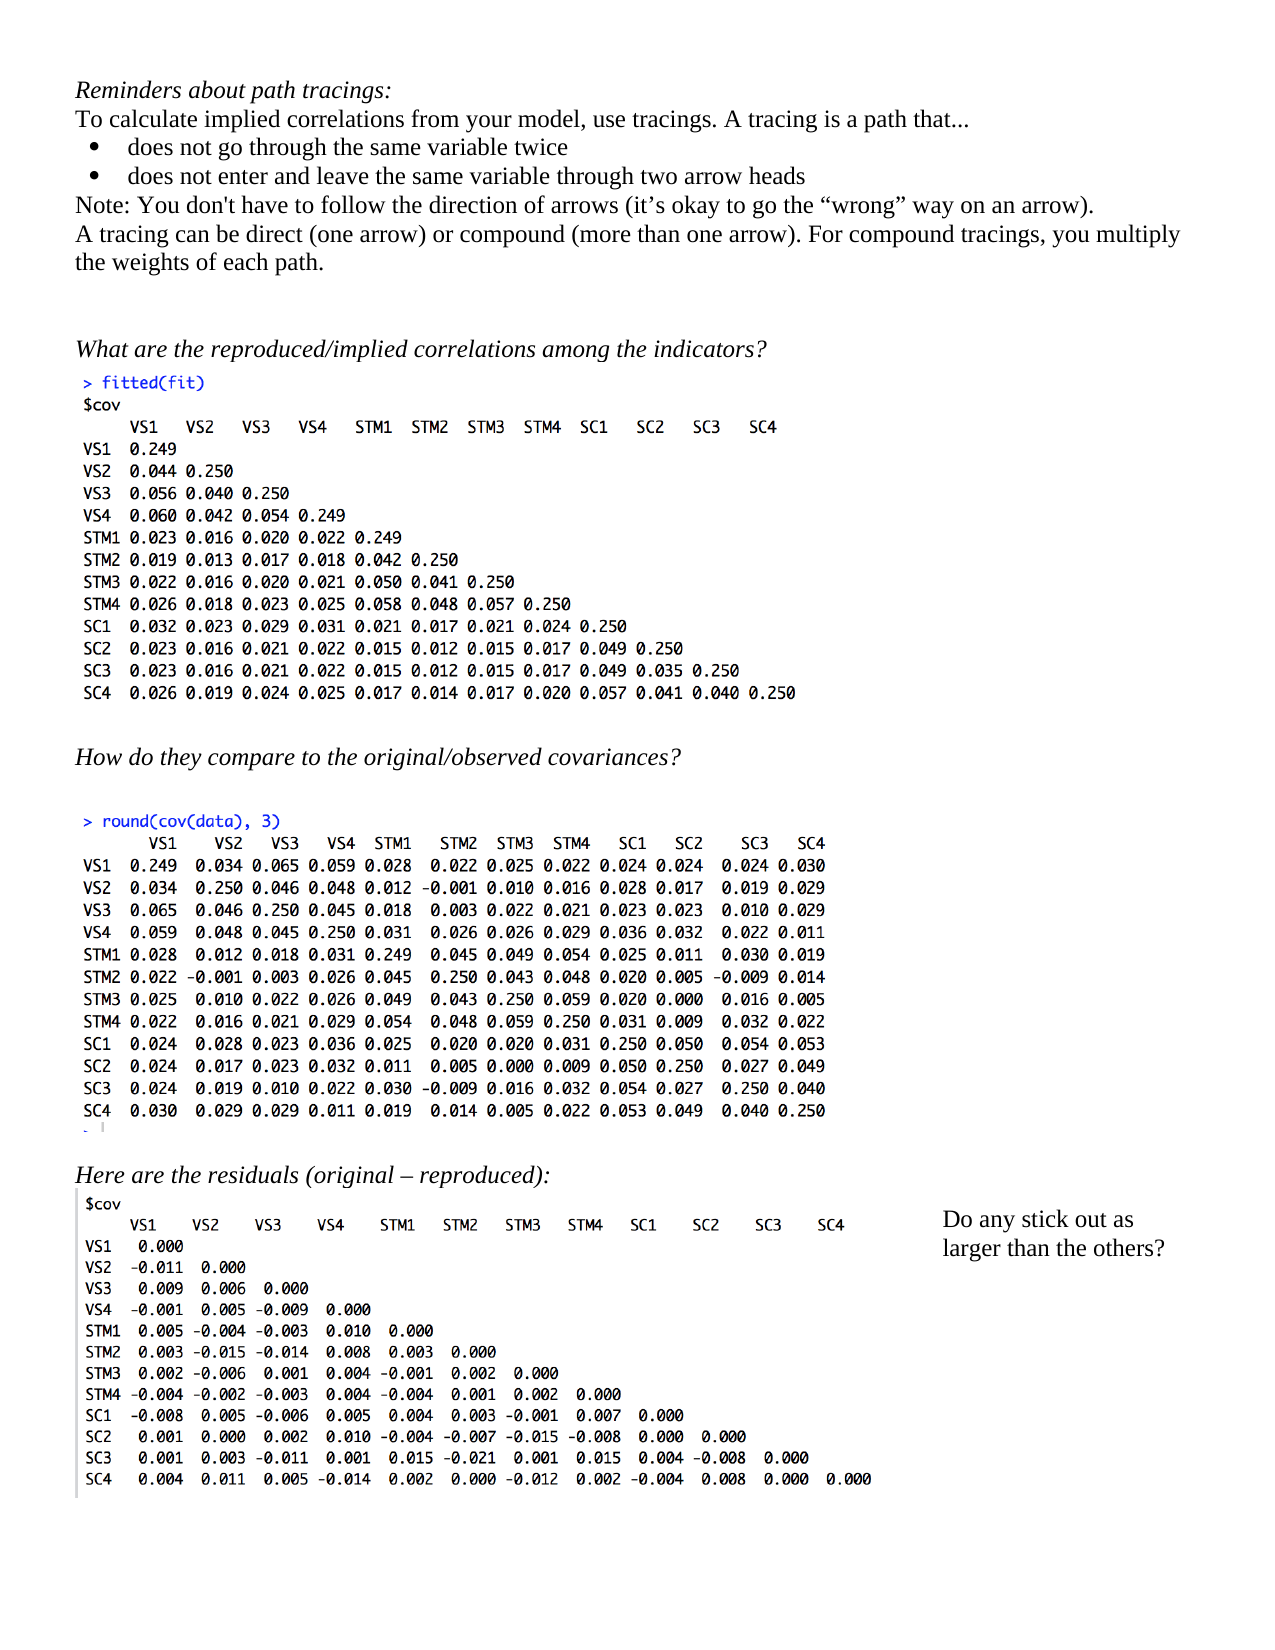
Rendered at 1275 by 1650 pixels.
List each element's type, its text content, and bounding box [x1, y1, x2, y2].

text Here are the residuals (original – reproduced): [75, 1160, 1200, 1189]
picture [75, 1188, 880, 1498]
text Note: You don't have to follow the direction of arrows (it’s okay to go the “wrong” way on an arrow). [75, 190, 1200, 219]
picture [75, 362, 834, 714]
text How do they compare to the original/observed covariances? [75, 742, 1200, 771]
list does not enter and leave the same variable through two arrow heads [90, 161, 1200, 190]
text To calculate implied correlations from your model, use tracings. A tracing is a path that... [75, 104, 1200, 132]
list does not go through the same variable twice [90, 132, 1200, 161]
text What are the reproduced/implied correlations among the indicators? [75, 334, 1200, 362]
text A tracing can be direct (one arrow) or compound (more than one arrow). For compound tracings, you multiply the weights of each path. [75, 219, 1200, 276]
text Reminders about path tracings: [75, 75, 1200, 104]
picture [75, 800, 837, 1132]
